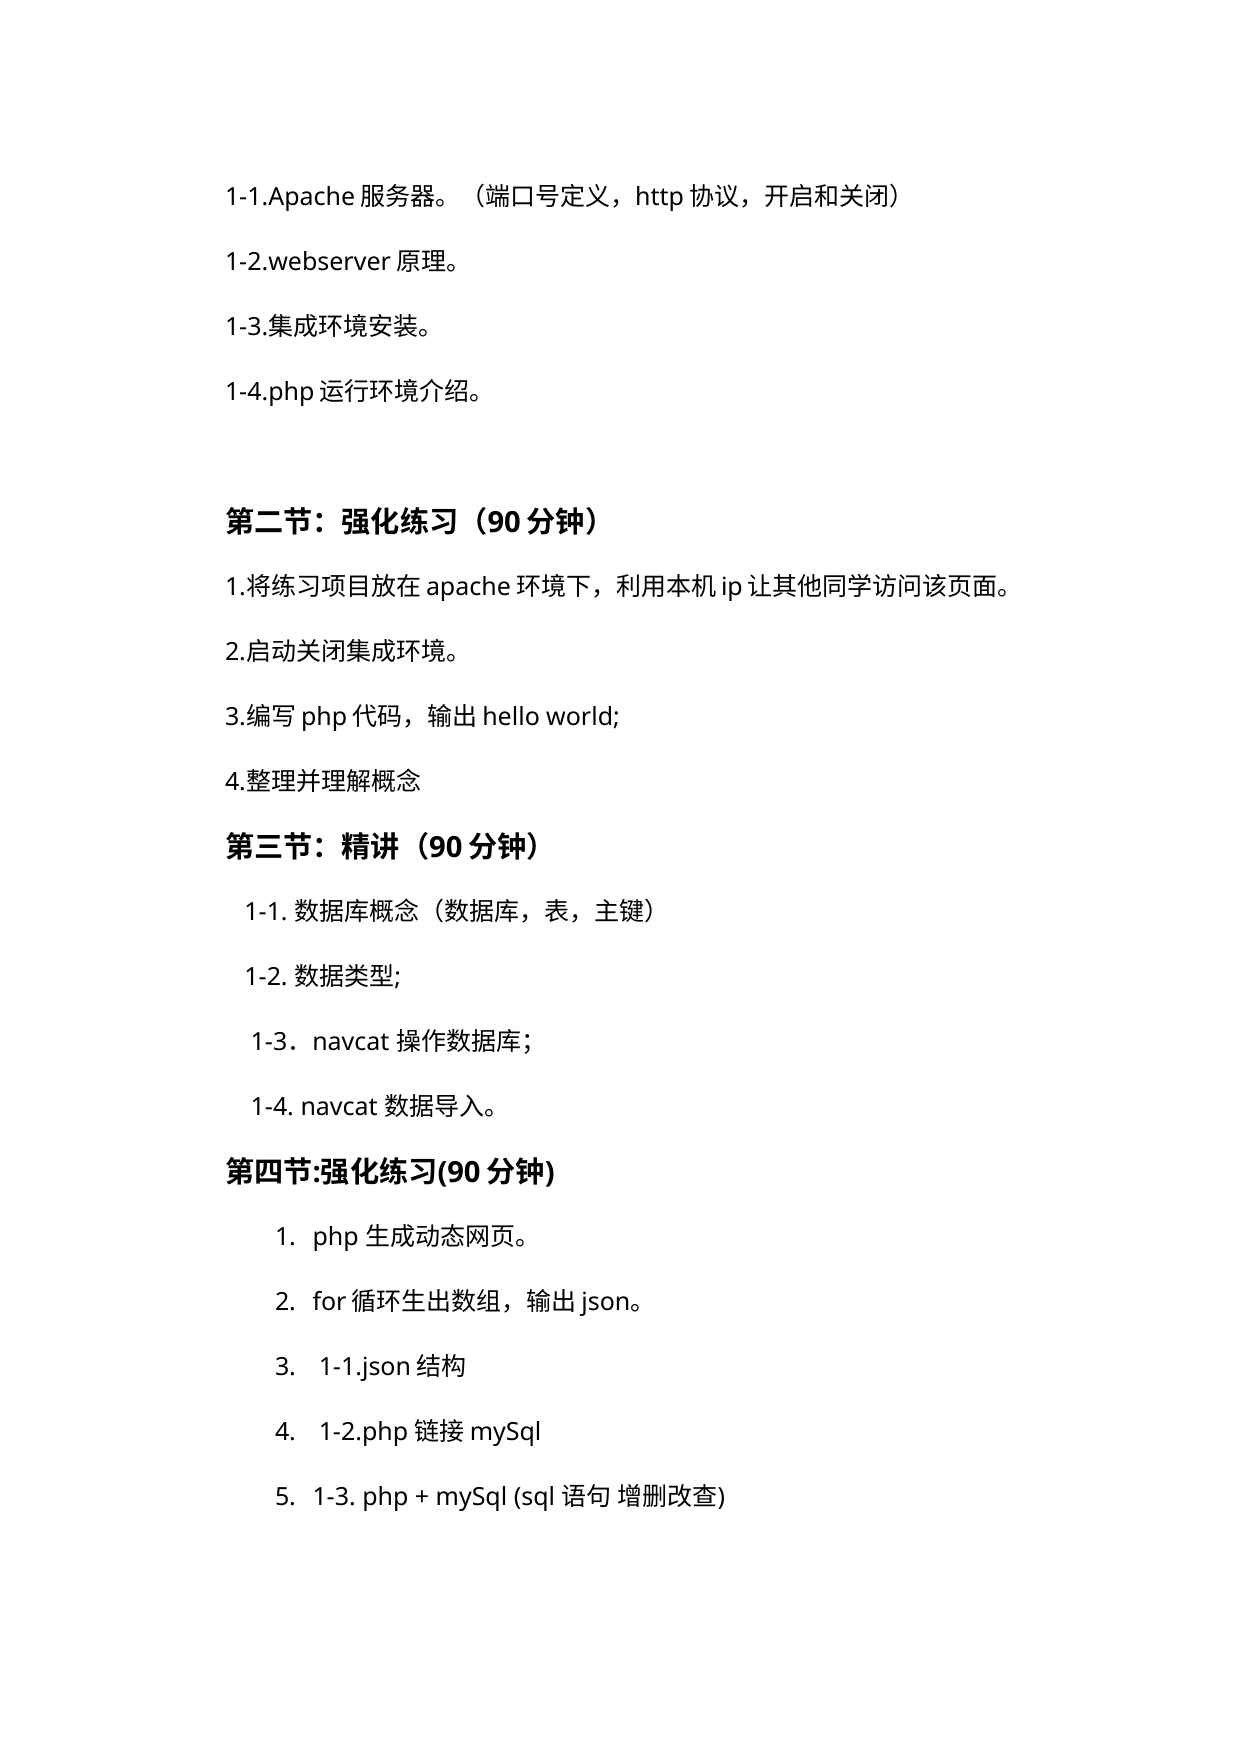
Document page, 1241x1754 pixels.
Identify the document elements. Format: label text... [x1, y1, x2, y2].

list 4.整理并理解概念 [225, 747, 1053, 812]
list 1-2.php 链接mySql [275, 1397, 1053, 1462]
list 1.将练习项目放在apache环境下，利用本机ip让其他同学访问该页面。 [225, 552, 1053, 617]
list 3.编写php代码，输出hello world; [225, 682, 1053, 747]
list 1-3.集成环境安装。 [225, 292, 1053, 357]
list 1-2.webserver原理。 [225, 227, 1053, 292]
list 1-3. php + mySql (sql 语句 增删改查) [275, 1462, 1053, 1527]
list php 生成动态网页。 [275, 1202, 1053, 1267]
list 1-1.json结构 [275, 1332, 1053, 1397]
list 第二节：强化练习（90分钟） [225, 487, 1053, 552]
list 1-3．navcat 操作数据库； [225, 1007, 1053, 1072]
list 第四节:强化练习(90分钟) [225, 1137, 1053, 1202]
list for循环生出数组，输出json。 [275, 1267, 1053, 1332]
list 1-4. navcat 数据导入。 [225, 1072, 1053, 1137]
list 1-1. 数据库概念（数据库，表，主键） [225, 877, 1053, 942]
list 1-2. 数据类型; [225, 942, 1053, 1007]
list 第三节：精讲（90分钟） [225, 812, 1053, 877]
list 2.启动关闭集成环境。 [225, 617, 1053, 682]
list 1-4.php运行环境介绍。 [225, 357, 1053, 422]
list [225, 162, 1053, 227]
